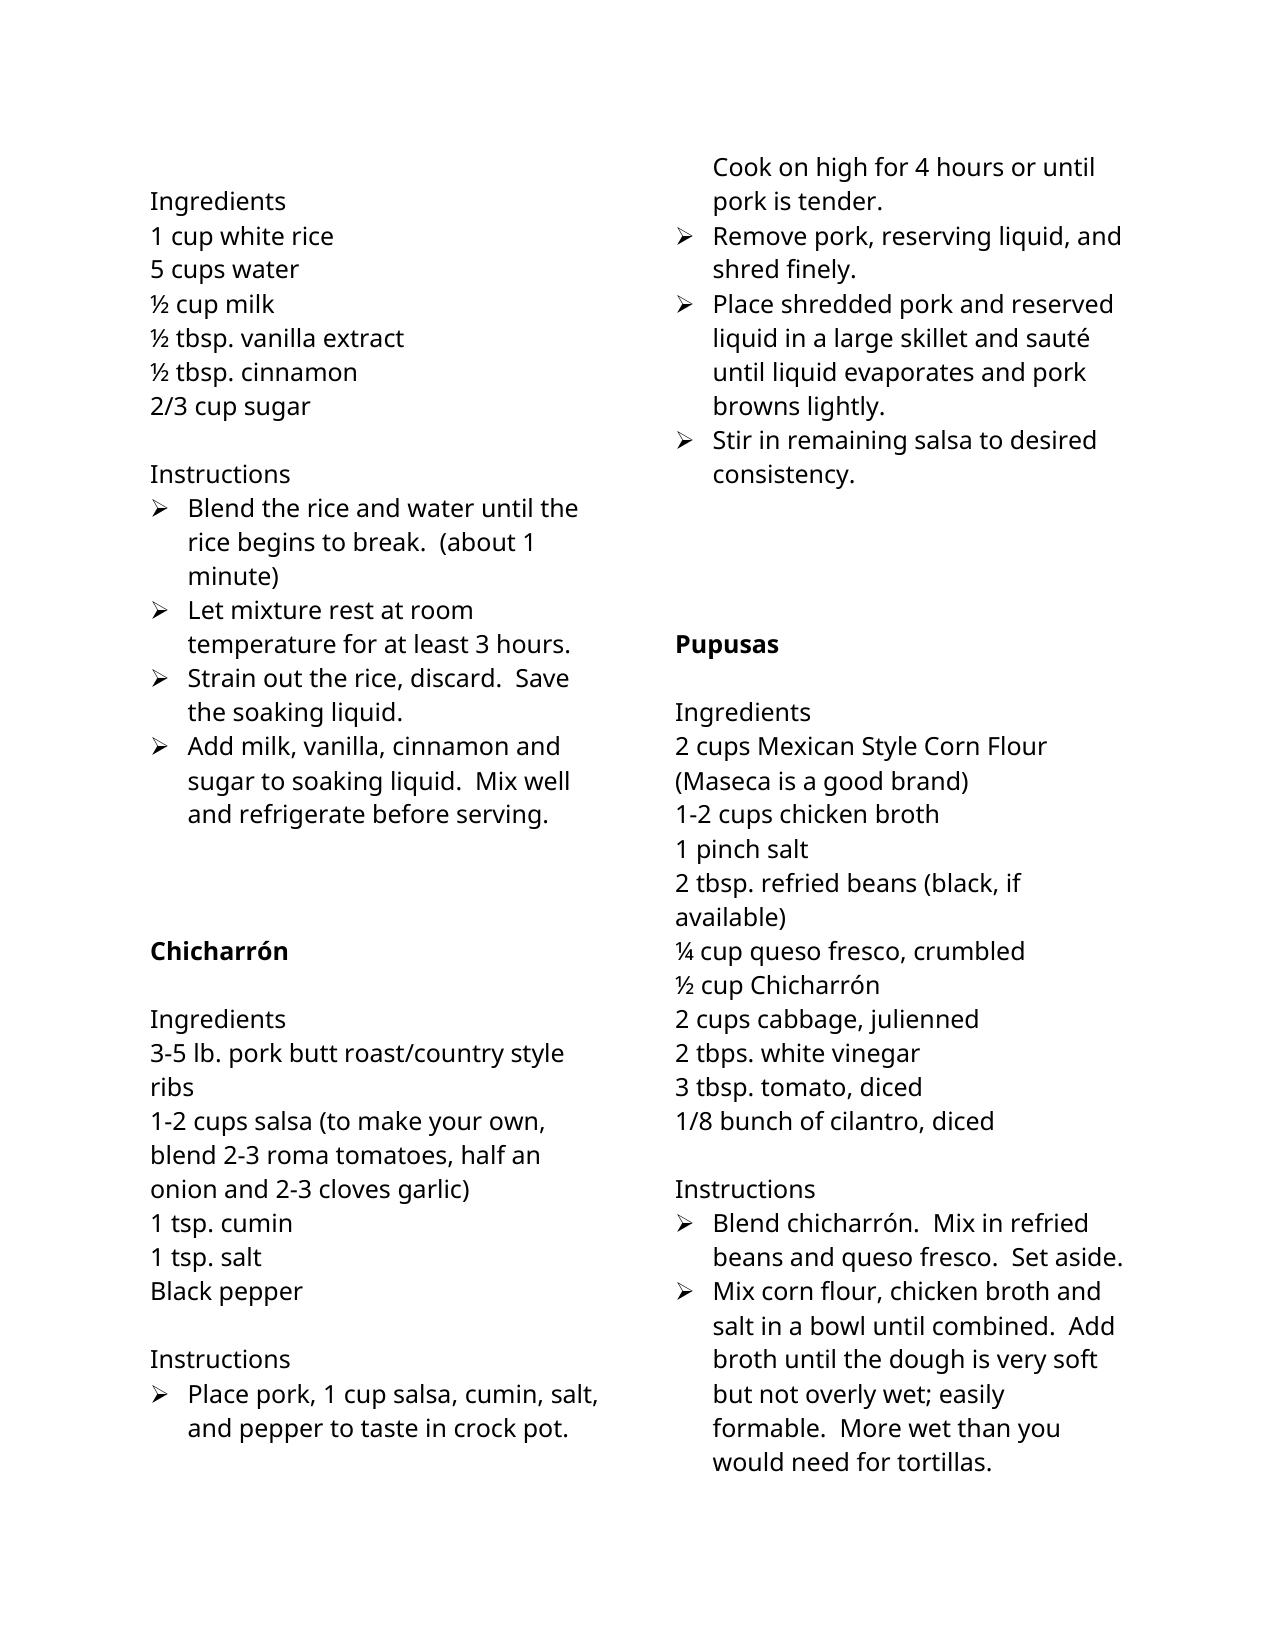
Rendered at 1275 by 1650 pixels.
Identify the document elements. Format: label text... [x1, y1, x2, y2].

text 5 cups water [150, 252, 600, 286]
text 1/8 bunch of cilantro, diced [675, 1104, 1125, 1138]
text 2/3 cup sugar [150, 388, 600, 422]
text Black pepper [150, 1274, 600, 1308]
text 2 tbsp. refried beans (black, if available) [675, 865, 1125, 933]
list Strain out the rice, discard. Save the soaking liquid. [150, 661, 600, 729]
list Mix corn flour, chicken broth and salt in a bowl until combined. Add broth until the dough is very soft but not overly wet; easily formable. More wet than you would need for tortillas. [675, 1274, 1125, 1478]
list Remove pork, reserving liquid, and shred finely. [675, 218, 1125, 286]
text Ingredients [150, 184, 600, 218]
text 1 cup white rice [150, 218, 600, 252]
text Ingredients [150, 1002, 600, 1036]
text 1 pinch salt [675, 831, 1125, 865]
list Place pork, 1 cup salsa, cumin, salt, and pepper to taste in crock pot. Cook on high for 4 hours or until pork is tender. [675, 150, 1125, 218]
text ½ cup Chicharrón [675, 967, 1125, 1002]
text 2 cups cabbage, julienned [675, 1002, 1125, 1036]
list Add milk, vanilla, cinnamon and sugar to soaking liquid. Mix well and refrigerate before serving. [150, 729, 600, 831]
text Instructions [150, 1342, 600, 1376]
list Let mixture rest at room temperature for at least 3 hours. [150, 593, 600, 661]
text ½ tbsp. cinnamon [150, 354, 600, 388]
text 2 cups Mexican Style Corn Flour (Maseca is a good brand) [675, 729, 1125, 797]
text 1 tsp. salt [150, 1240, 600, 1274]
text 3-5 lb. pork butt roast/country style ribs [150, 1036, 600, 1104]
list Blend chicharrón. Mix in refried beans and queso fresco. Set aside. [675, 1206, 1125, 1274]
list Stir in remaining salsa to desired consistency. [675, 422, 1125, 491]
text 2 tbps. white vinegar [675, 1036, 1125, 1070]
text 1 tsp. cumin [150, 1206, 600, 1240]
list Place shredded pork and reserved liquid in a large skillet and sauté until liquid evaporates and pork browns lightly. [675, 286, 1125, 422]
text 3 tbsp. tomato, diced [675, 1070, 1125, 1104]
text ½ tbsp. vanilla extract [150, 320, 600, 354]
text ½ cup milk [150, 286, 600, 320]
text Chicharrón [150, 933, 600, 967]
text 1-2 cups salsa (to make your own, blend 2-3 roma tomatoes, half an onion and 2-3 cloves garlic) [150, 1104, 600, 1206]
text Pupusas [675, 627, 1125, 661]
list Place pork, 1 cup salsa, cumin, salt, and pepper to taste in crock pot. Cook on high for 4 hours or until pork is tender. [150, 1376, 600, 1444]
text Instructions [150, 457, 600, 491]
list Blend the rice and water until the rice begins to break. (about 1 minute) [150, 491, 600, 593]
text Ingredients [675, 695, 1125, 729]
text 1-2 cups chicken broth [675, 797, 1125, 831]
text ¼ cup queso fresco, crumbled [675, 933, 1125, 967]
text Instructions [675, 1172, 1125, 1206]
